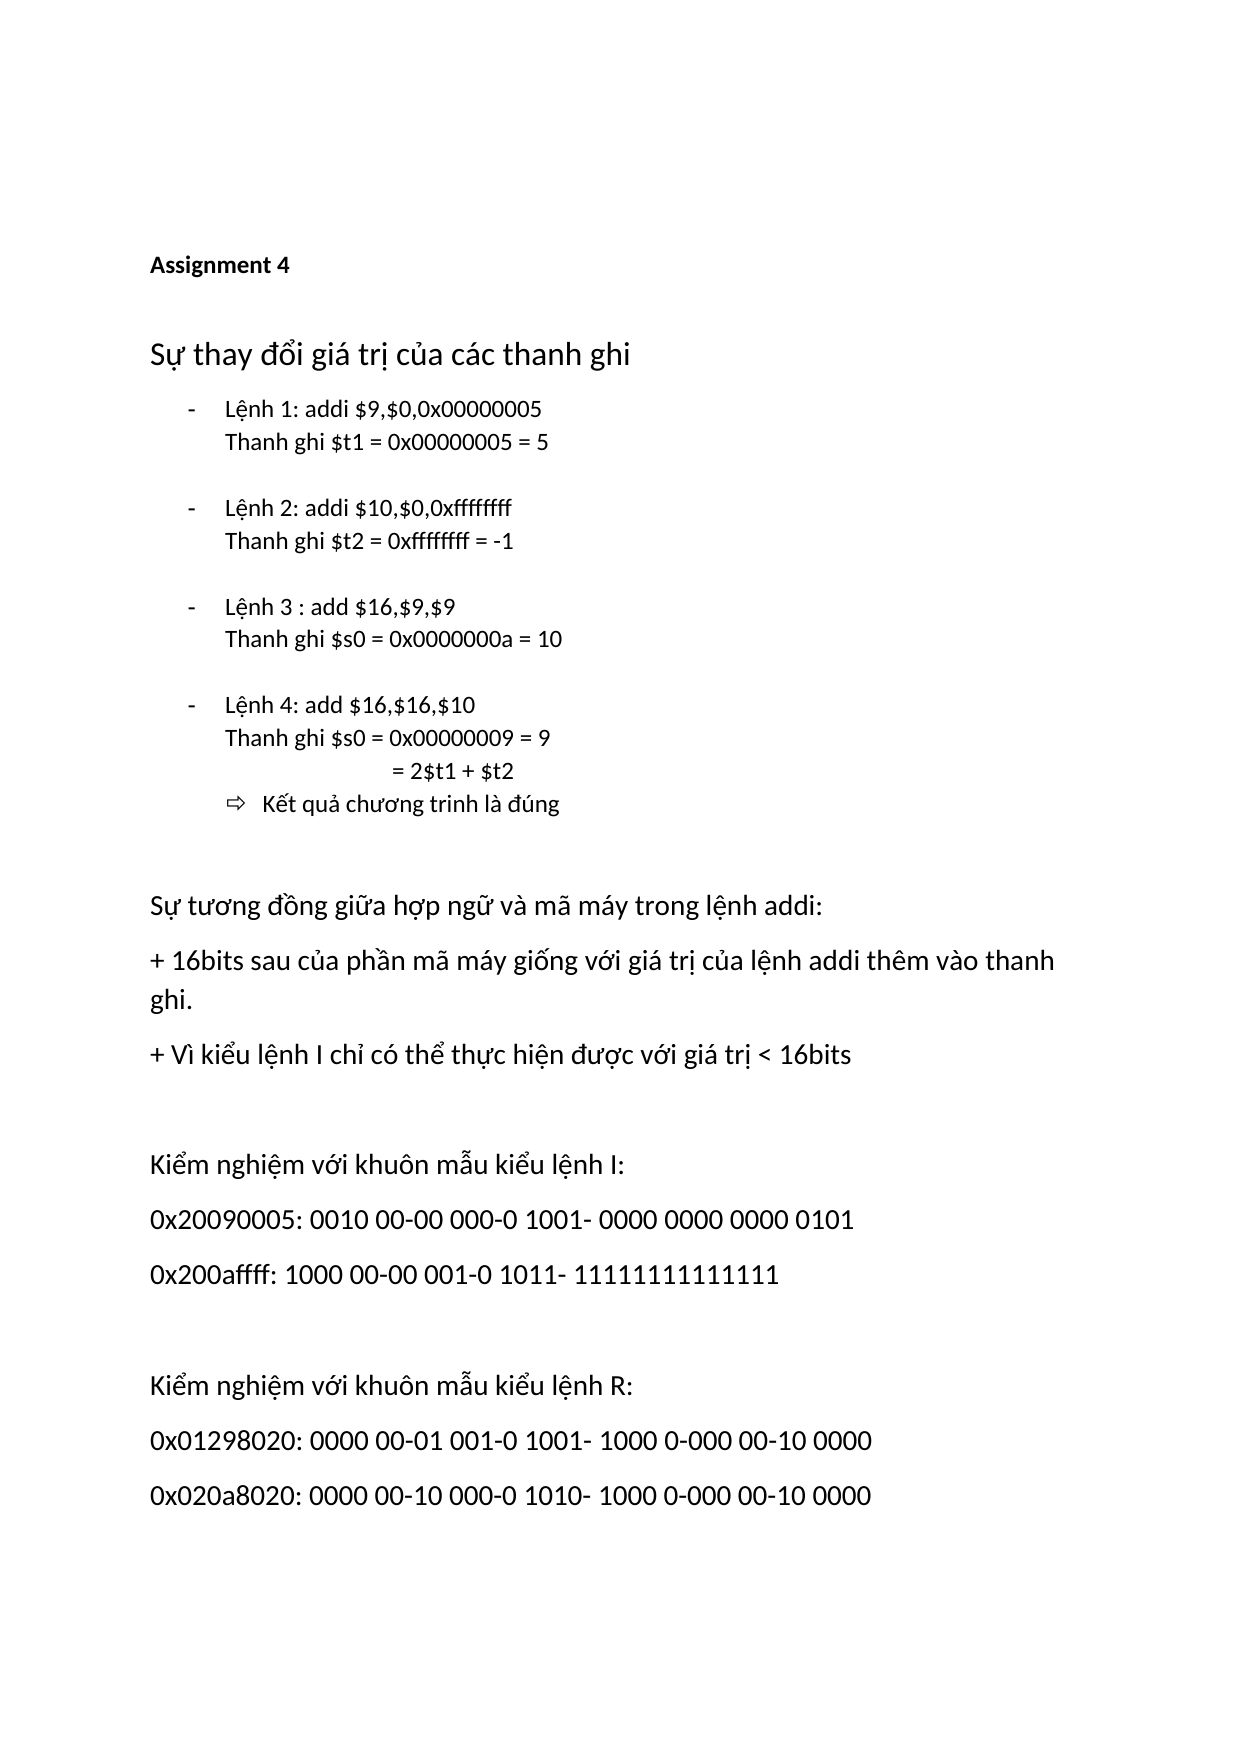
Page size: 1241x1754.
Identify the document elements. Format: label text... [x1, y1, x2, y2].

text 0x20090005: 0010 00-00 000-0 1001- 0000 0000 0000 0101 [150, 1201, 1090, 1237]
list Thanh ghi $s0 = 0x0000000a = 10 [225, 623, 1090, 654]
text Sự tương đồng giữa hợp ngữ và mã máy trong lệnh addi: [150, 887, 1090, 923]
list Lệnh 3 : add $16,$9,$9 [187, 591, 1090, 621]
text 0x01298020: 0000 00-01 001-0 1001- 1000 0-000 00-10 0000 [150, 1422, 1090, 1457]
text + 16bits sau của phần mã máy giống với giá trị của lệnh addi thêm vào thanh ghi. [150, 942, 1090, 1016]
list Thanh ghi $s0 = 0x00000009 = 9 [225, 722, 1090, 753]
text 0x200affff: 1000 00-00 001-0 1011- 11111111111111 [150, 1256, 1090, 1292]
list Kết quả chương trinh là đúng [225, 788, 1090, 819]
text + Vì kiểu lệnh I chỉ có thể thực hiện được với giá trị < 16bits [150, 1036, 1090, 1072]
list Lệnh 1: addi $9,$0,0x00000005 [187, 393, 1090, 424]
list = 2$t1 + $t2 [225, 755, 1090, 786]
text Sự thay đổi giá trị của các thanh ghi [150, 299, 1090, 373]
list Thanh ghi $t2 = 0xffffffff = -1 [225, 525, 1090, 555]
text Assignment 4 [150, 249, 1090, 280]
list Lệnh 2: addi $10,$0,0xffffffff [187, 492, 1090, 522]
text 0x020a8020: 0000 00-10 000-0 1010- 1000 0-000 00-10 0000 [150, 1477, 1090, 1512]
list Lệnh 4: add $16,$16,$10 [187, 689, 1090, 720]
list Thanh ghi $t1 = 0x00000005 = 5 [225, 426, 1090, 457]
text Kiểm nghiệm với khuôn mẫu kiểu lệnh R: [150, 1367, 1090, 1402]
text Kiểm nghiệm với khuôn mẫu kiểu lệnh I: [150, 1146, 1090, 1182]
